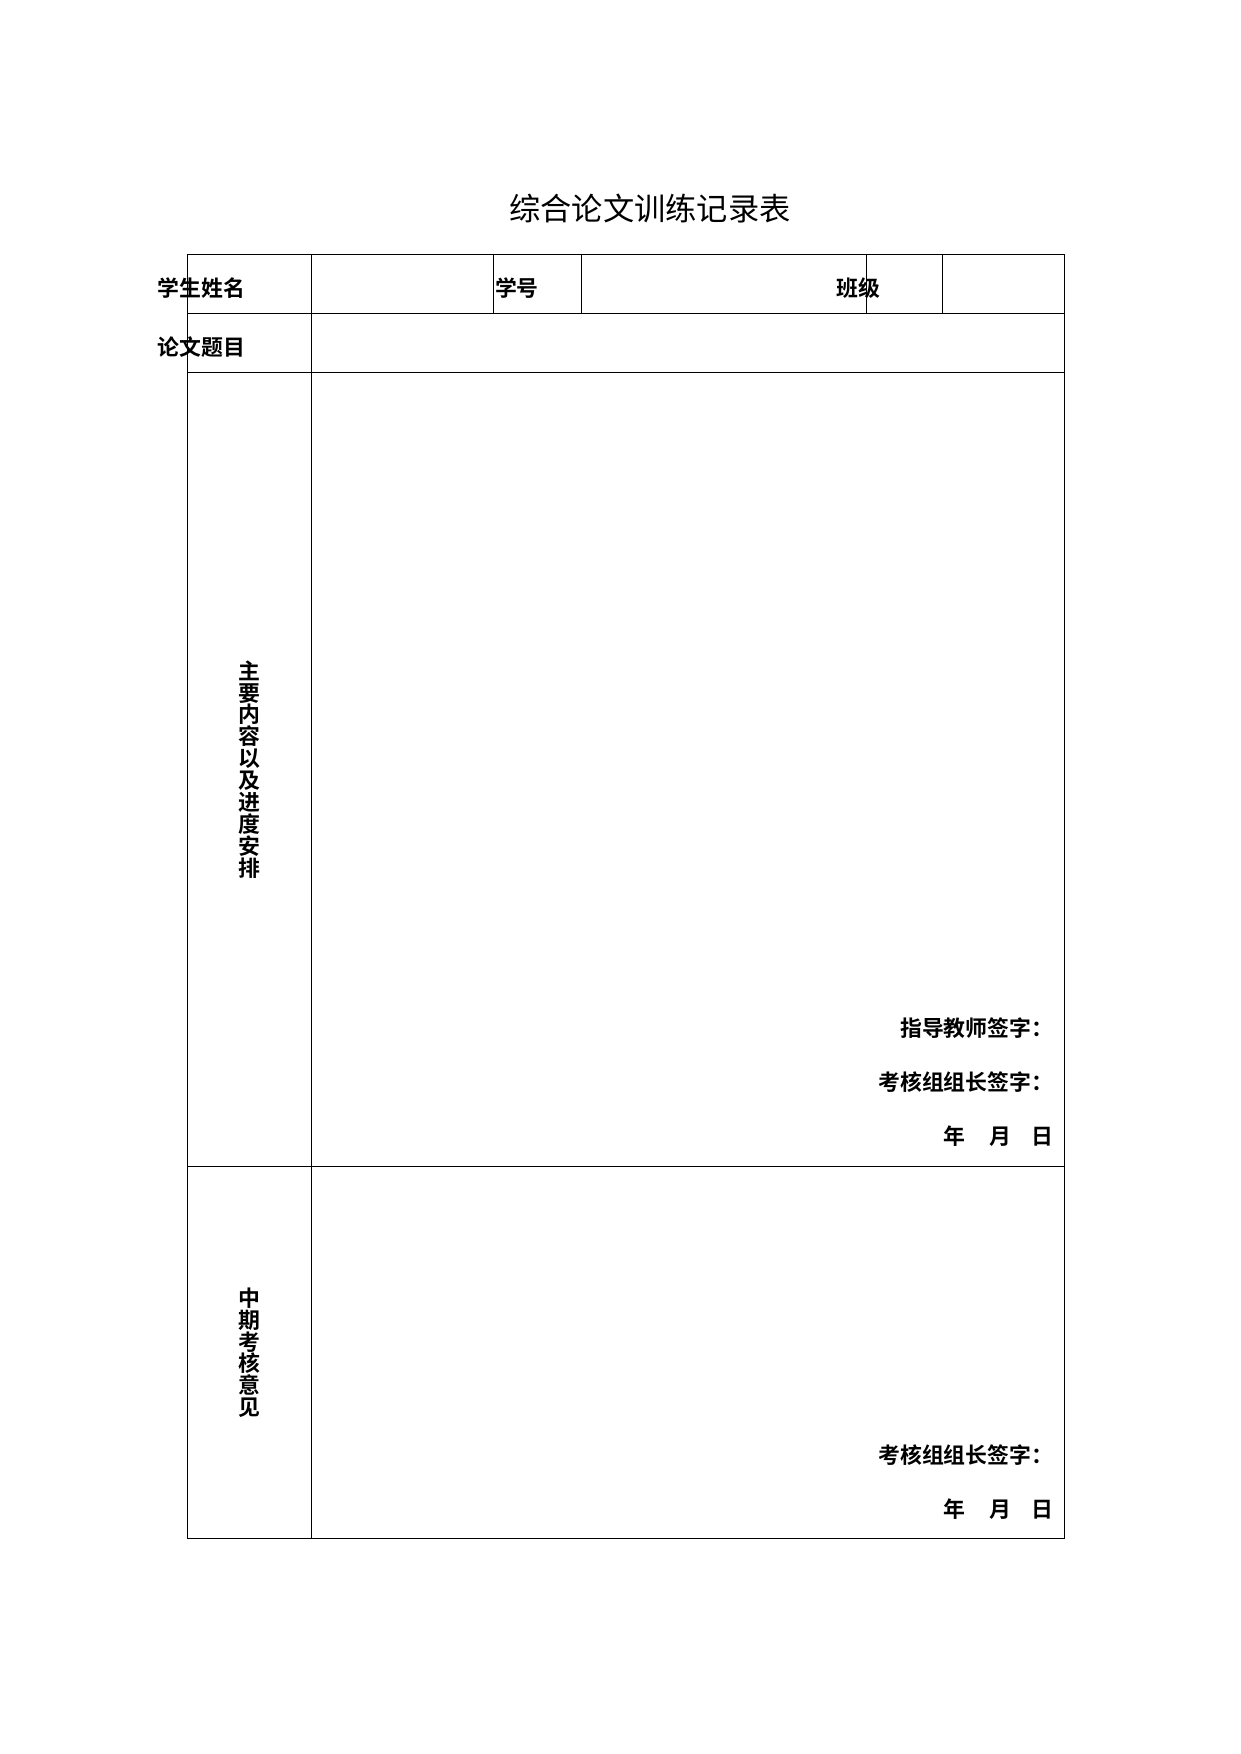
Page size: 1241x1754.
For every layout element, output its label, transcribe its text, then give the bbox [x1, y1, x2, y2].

table_cell 指导教师签字： 考核组组长签字： 年 月 日 [312, 373, 1064, 1166]
table_header [943, 255, 1064, 313]
table_header 班级 [867, 255, 942, 313]
text 综合论文训练记录表 [199, 187, 1053, 229]
table_header [582, 255, 866, 313]
table_header [312, 255, 493, 313]
table_cell 论文题目 [188, 314, 311, 372]
table_cell 考核组组长签字： 年 月 日 [312, 1167, 1064, 1538]
table_cell [312, 314, 1064, 372]
table_cell 主要内容以及进度安排 [188, 373, 311, 1166]
table_header 学号 [494, 255, 581, 313]
table_cell 中期考核意见 [188, 1167, 311, 1538]
table_header 学生姓名 [188, 255, 311, 313]
